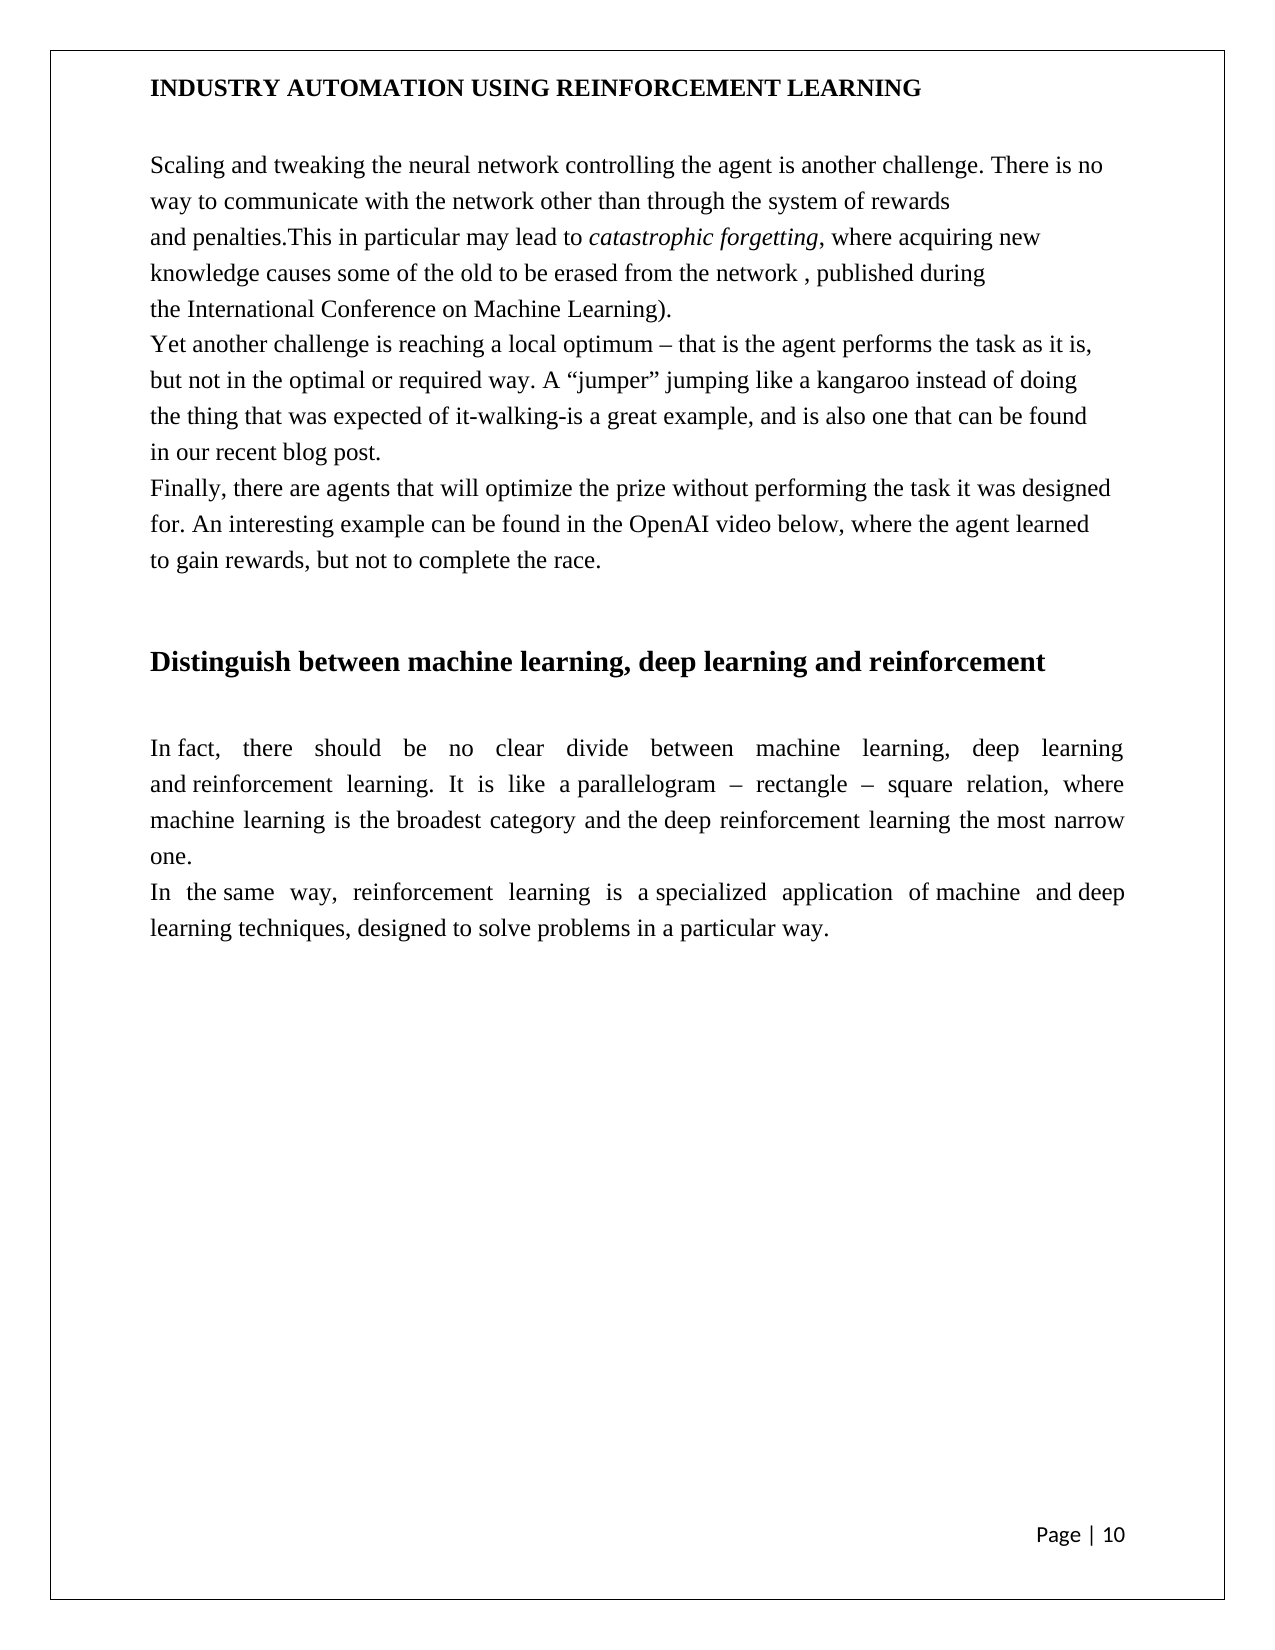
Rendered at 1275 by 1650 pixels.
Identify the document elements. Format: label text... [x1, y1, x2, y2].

text In fact, there should be no clear divide between machine learning, deep learning and reinforcement learning. It is like a parallelogram – rectangle – square relation, where machine learning is the broadest category and the deep reinforcement learning the most narrow one. In the same way, reinforcement learning is a specialized application of machine and deep learning techniques, designed to solve problems in a particular way. [150, 906, 1125, 942]
text In fact, there should be no clear divide between machine learning, deep learning and reinforcement learning. It is like a parallelogram – rectangle – square relation, where machine learning is the broadest category and the deep reinforcement learning the most narrow one. In the same way, reinforcement learning is a specialized application of machine and deep learning techniques, designed to solve problems in a particular way. [150, 834, 1125, 877]
text In fact, there should be no clear divide between machine learning, deep learning and reinforcement learning. It is like a parallelogram – rectangle – square relation, where machine learning is the broadest category and the deep reinforcement learning the most narrow one. In the same way, reinforcement learning is a specialized application of machine and deep learning techniques, designed to solve problems in a particular way. [150, 762, 1125, 791]
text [150, 150, 1125, 574]
text Distinguish between machine learning, deep learning and reinforcement [150, 644, 1125, 677]
